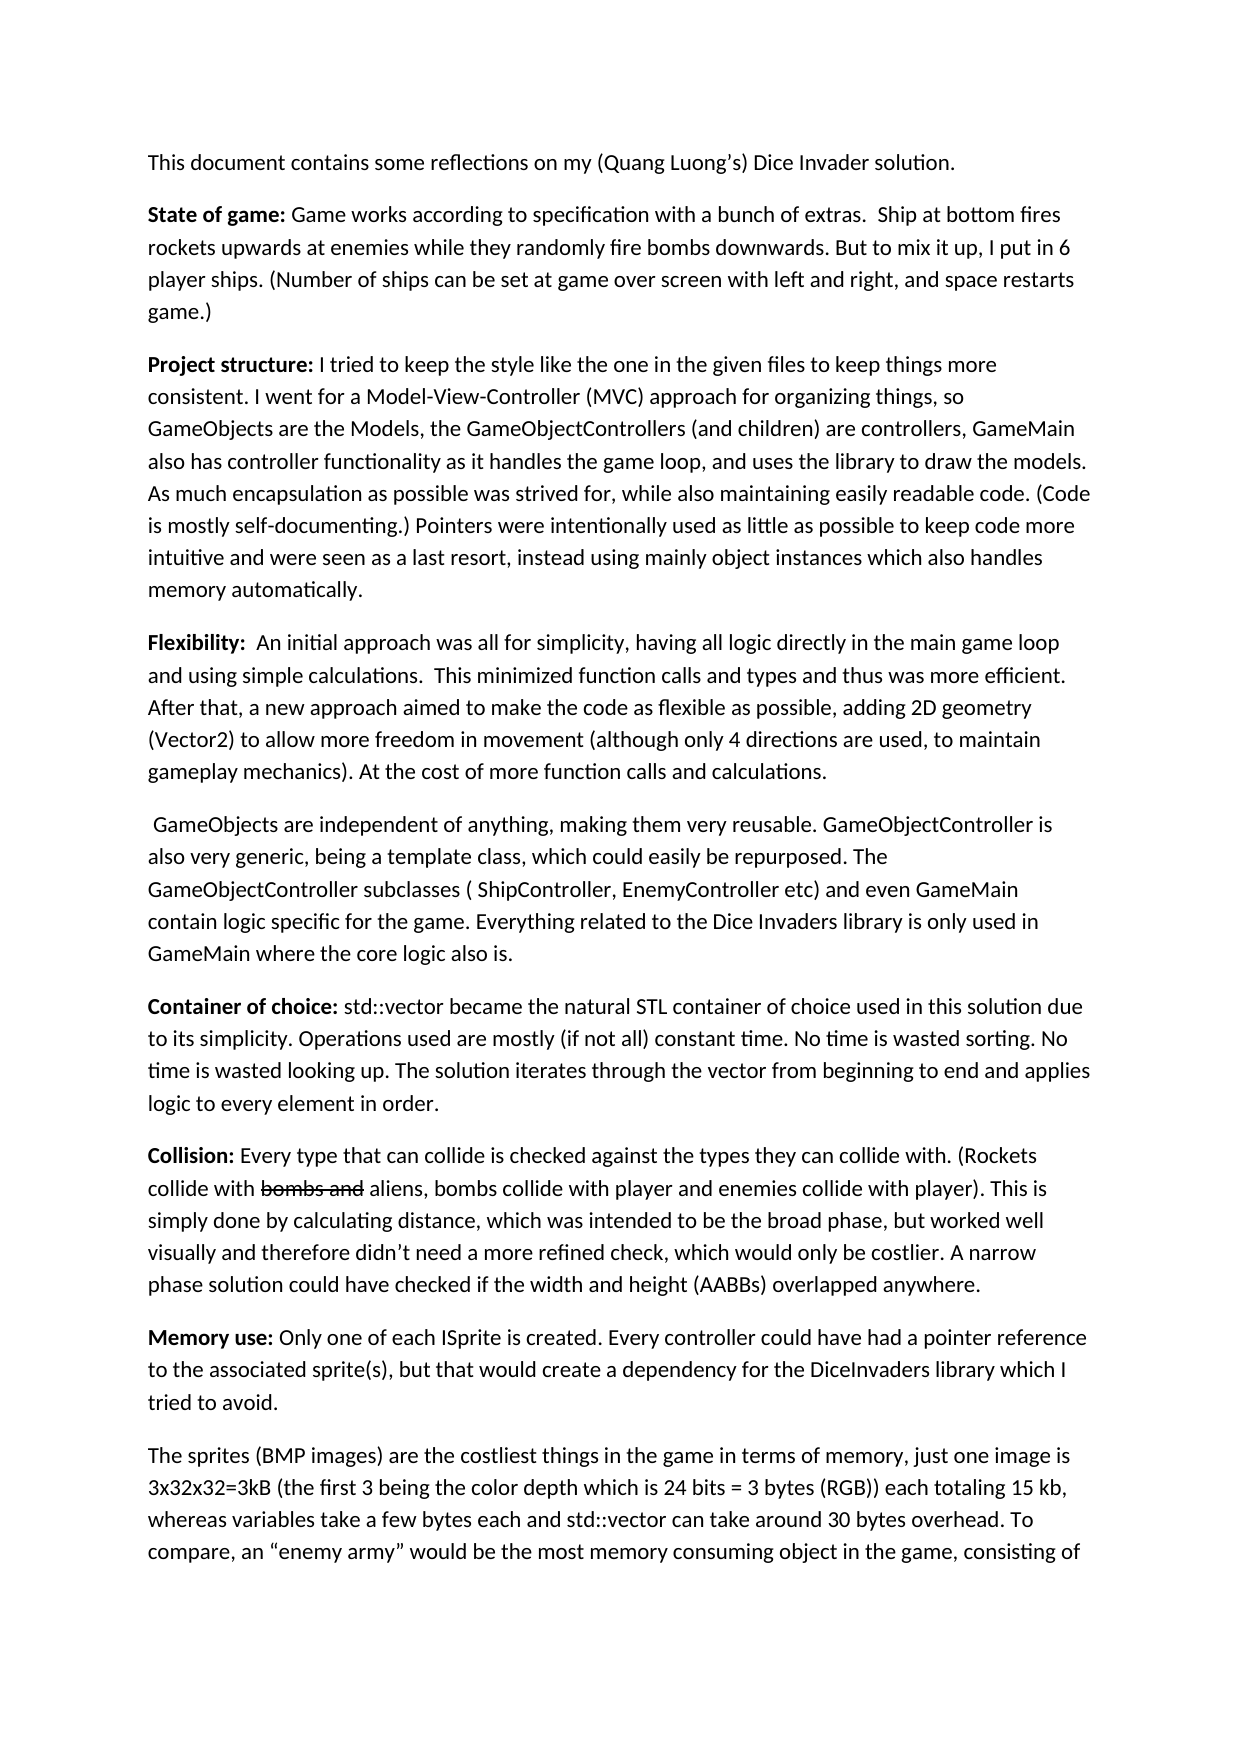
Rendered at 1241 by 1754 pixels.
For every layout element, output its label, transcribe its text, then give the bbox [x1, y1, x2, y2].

text Project structure: I tried to keep the style like the one in the given files to keep things more consistent. I went for a Model-View-Controller (MVC) approach for organizing things, so GameObjects are the Models, the GameObjectControllers (and children) are controllers, GameMain also has controller functionality as it handles the game loop, and uses the library to draw the models. As much encapsulation as possible was strived for, while also maintaining easily readable code. (Code is mostly self-documenting.) Pointers were intentionally used as little as possible to keep code more intuitive and were seen as a last resort, instead using mainly object instances which also handles memory automatically. [148, 350, 1093, 603]
text GameObjects are independent of anything, making them very reusable. GameObjectController is also very generic, being a template class, which could easily be repurposed. The GameObjectController subclasses ( ShipController, EnemyController etc) and even GameMain contain logic specific for the game. Everything related to the Dice Invaders library is only used in GameMain where the core logic also is. [148, 810, 1093, 967]
text Memory use: Only one of each ISprite is created. Every controller could have had a pointer reference to the associated sprite(s), but that would create a dependency for the DiceInvaders library which I tried to avoid. [148, 1323, 1093, 1416]
text Flexibility: An initial approach was all for simplicity, having all logic directly in the main game loop and using simple calculations. This minimized function calls and types and thus was more efficient. After that, a new approach aimed to make the code as flexible as possible, adding 2D geometry (Vector2) to allow more freedom in movement (although only 4 directions are used, to maintain gameplay mechanics). At the cost of more function calls and calculations. [148, 628, 1093, 785]
text Collision: Every type that can collide is checked against the types they can collide with. (Rockets collide with bombs and aliens, bombs collide with player and enemies collide with player). This is simply done by calculating distance, which was intended to be the broad phase, but worked well visually and therefore didn’t need a more refined check, which would only be costlier. A narrow phase solution could have checked if the width and height (AABBs) overlapped anywhere. [148, 1142, 1093, 1298]
text This document contains some reflections on my (Quang Luong’s) Dice Invader solution. [148, 148, 1093, 176]
text Container of choice: std::vector became the natural STL container of choice used in this solution due to its simplicity. Operations used are mostly (if not all) constant time. No time is wasted sorting. No time is wasted looking up. The solution iterates through the vector from beginning to end and applies logic to every element in order. [148, 992, 1093, 1117]
text State of game: Game works according to specification with a bunch of extras. Ship at bottom fires rockets upwards at enemies while they randomly fire bombs downwards. But to mix it up, I put in 6 player ships. (Number of ships can be set at game over screen with left and right, and space restarts game.) [148, 201, 1093, 325]
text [148, 1441, 1093, 1565]
